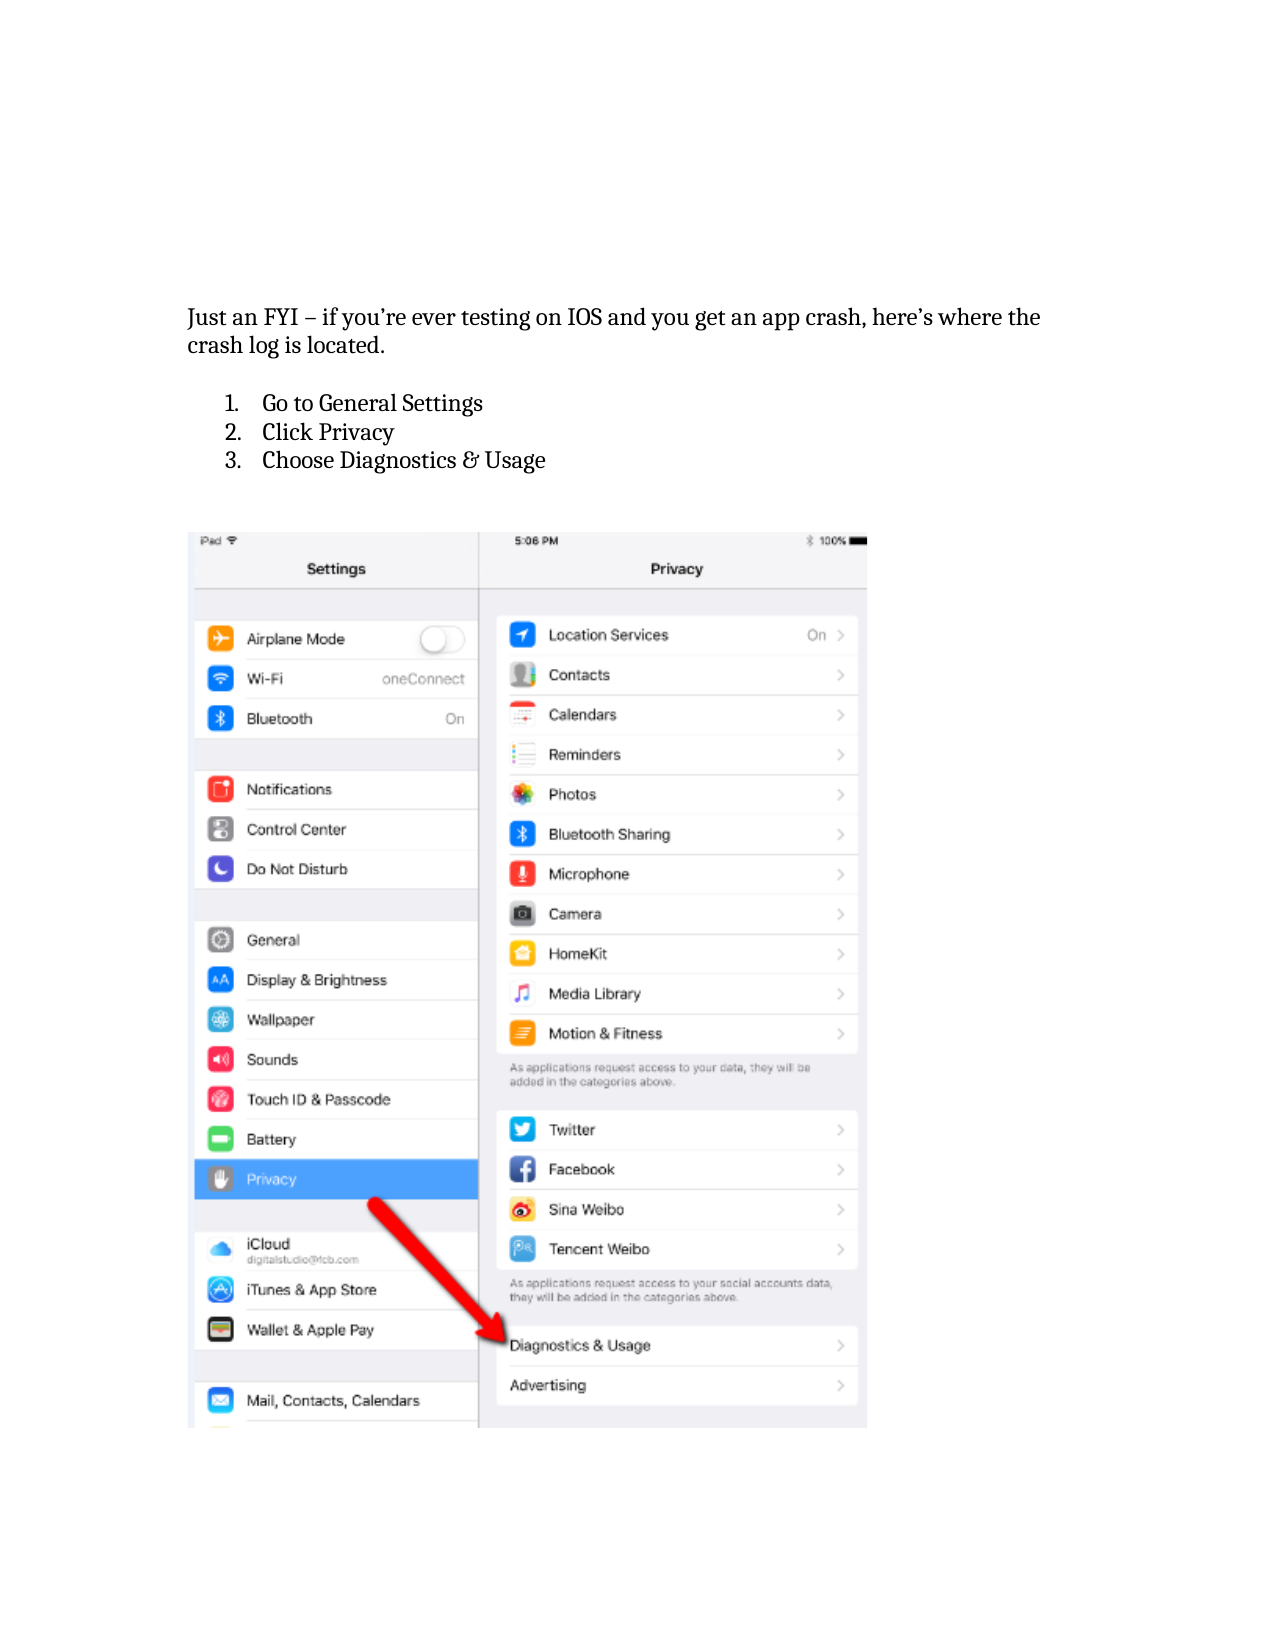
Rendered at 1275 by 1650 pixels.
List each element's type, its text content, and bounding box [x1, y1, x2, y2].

list Go to General Settings [225, 389, 1087, 417]
list Click Privacy [225, 417, 1087, 446]
list Choose Diagnostics & Usage [225, 446, 1087, 475]
text Just an FYI – if you’re ever testing on IOS and you get an app crash, here’s where the crash log is located. [187, 302, 1087, 360]
picture [187, 532, 868, 1428]
